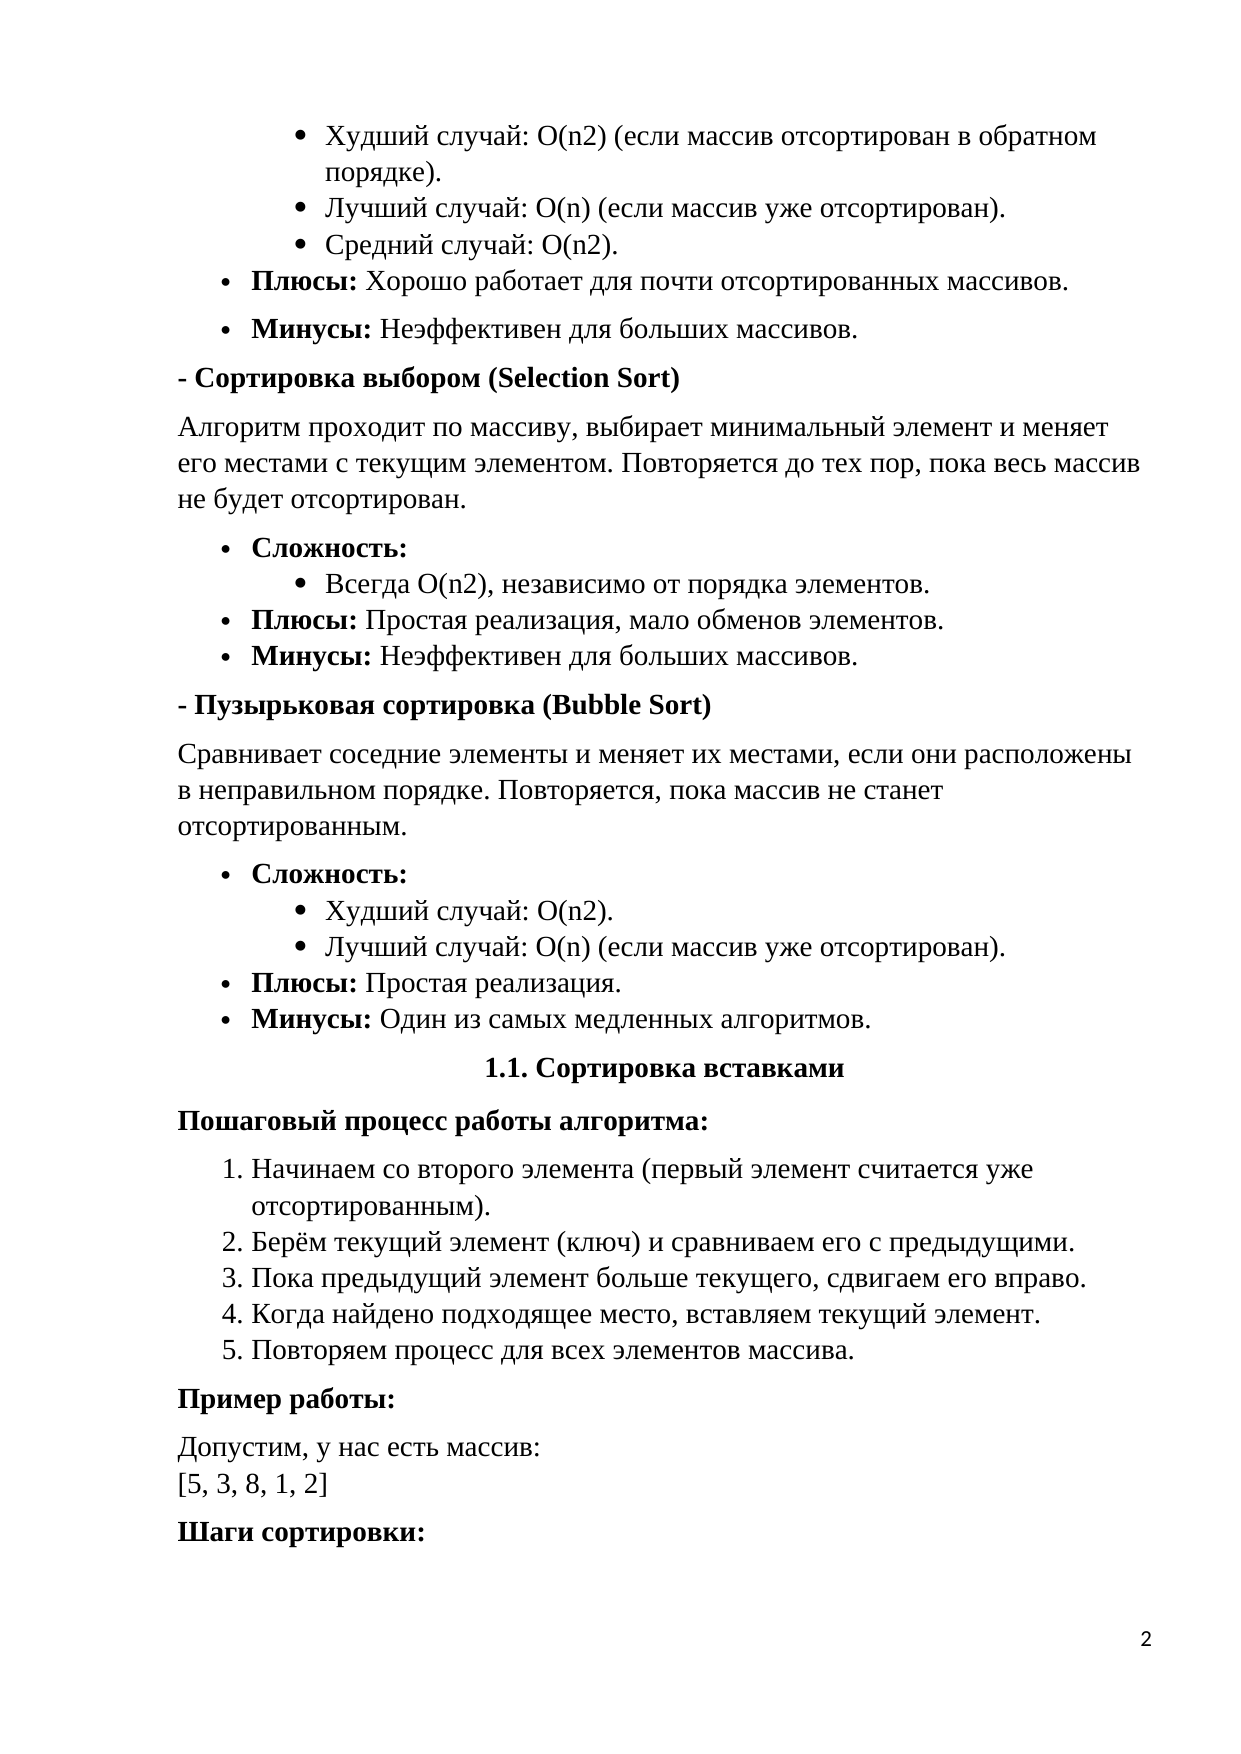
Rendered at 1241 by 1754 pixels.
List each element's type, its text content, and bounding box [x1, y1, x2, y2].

list Плюсы: Простая реализация, мало обменов элементов. [222, 602, 1152, 636]
list Худший случай: O(n2) (если массив отсортирован в обратном порядке). [295, 118, 1152, 188]
subtitle Пошаговый процесс работы алгоритма: [177, 1103, 1152, 1136]
list Минусы: Один из самых медленных алгоритмов. [222, 1001, 1152, 1035]
text Допустим, у нас есть массив: [5, 3, 8, 1, 2] [177, 1429, 1152, 1499]
list Сложность: [222, 530, 1152, 563]
text Алгоритм проходит по массиву, выбирает минимальный элемент и меняет его местами с текущим элементом. Повторяется до тех пор, пока весь массив не будет отсортирован. [177, 409, 1152, 515]
text Сравнивает соседние элементы и меняет их местами, если они расположены в неправильном порядке. Повторяется, пока массив не станет отсортированным. [177, 736, 1152, 842]
list Пока предыдущий элемент больше текущего, сдвигаем его вправо. [222, 1260, 1152, 1293]
list Минусы: Неэффективен для больших массивов. [222, 312, 1152, 345]
list Плюсы: Простая реализация. [222, 965, 1152, 999]
list Лучший случай: O(n) (если массив уже отсортирован). [295, 929, 1152, 963]
list Средний случай: O(n2). [295, 227, 1152, 260]
list Когда найдено подходящее место, вставляем текущий элемент. [222, 1296, 1152, 1330]
list Берём текущий элемент (ключ) и сравниваем его с предыдущими. [222, 1224, 1152, 1257]
subtitle - Пузырьковая сортировка (Bubble Sort) [177, 687, 1152, 721]
list Сложность: [222, 857, 1152, 890]
list Начинаем со второго элемента (первый элемент считается уже отсортированным). [222, 1152, 1152, 1221]
list Лучший случай: O(n) (если массив уже отсортирован). [295, 191, 1152, 224]
list Всегда O(n2), независимо от порядка элементов. [295, 566, 1152, 600]
subtitle - Сортировка выбором (Selection Sort) [177, 360, 1152, 394]
list Худший случай: O(n2). [295, 893, 1152, 926]
text Шаги сортировки: [177, 1514, 1152, 1548]
list Минусы: Неэффективен для больших массивов. [222, 638, 1152, 672]
list Повторяем процесс для всех элементов массива. [222, 1332, 1152, 1366]
text 1.1. Сортировка вставками [177, 1050, 1152, 1084]
subtitle Пример работы: [177, 1381, 1152, 1414]
list Плюсы: Хорошо работает для почти отсортированных массивов. [222, 263, 1152, 297]
